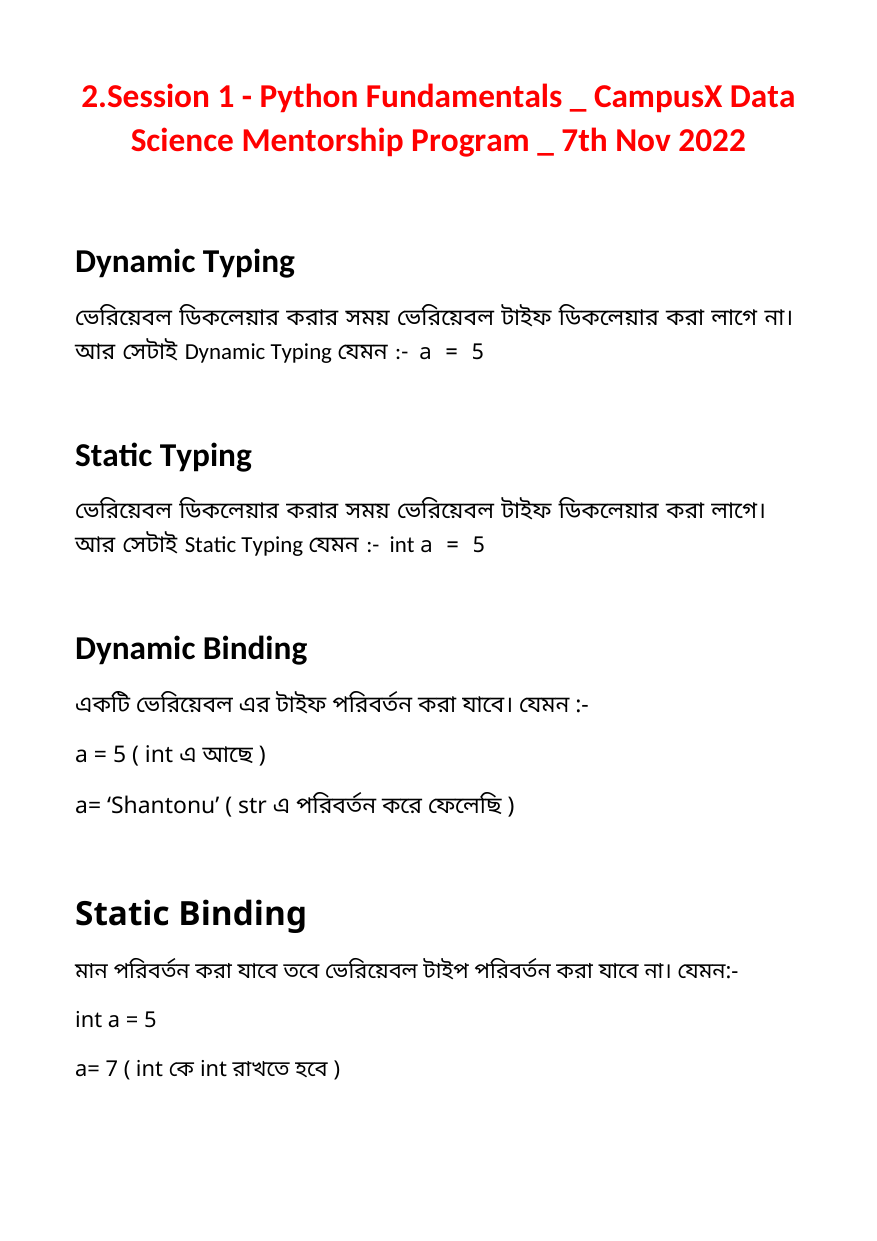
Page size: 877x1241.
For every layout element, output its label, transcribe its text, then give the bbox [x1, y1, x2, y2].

text Dynamic Binding [75, 627, 802, 668]
text মান পরিবর্তন করা যাবে তবে ভেরিয়েবল টাইপ পরিবর্তন করা যাবে না। যেমন:- [75, 955, 802, 985]
text ভেরিয়েবল ডিকলেয়ার করার সময় ভেরিয়েবল টাইফ ডিকলেয়ার করা লাগে। আর সেটাই Static Typing যেমন :- int a = 5 [75, 494, 802, 559]
text একটি ভেরিয়েবল এর টাইফ পরিবর্তন করা যাবে। যেমন :- ‍ [75, 688, 802, 719]
text Static Binding [75, 889, 802, 935]
text int a = 5 [75, 1004, 802, 1034]
text ভেরিয়েবল ডিকলেয়ার করার সময় ভেরিয়েবল টাইফ ডিকলেয়ার করা লাগে না। আর সেটাই Dynamic Typing যেমন :- a = 5 [75, 301, 802, 366]
text a = 5 ( int এ আছে ) [75, 738, 802, 769]
text Dynamic Typing [75, 240, 802, 281]
text a= ‘Shantonu’ ( str এ পরিবর্তন করে ফেলেছি ) [75, 789, 802, 820]
text 2.Session 1 - Python Fundamentals _ CampusX Data Science Mentorship Program _ 7th Nov 2022 [75, 75, 802, 160]
text Static Typing [75, 434, 802, 474]
text a= 7 ( int কে int রাখতে হবে ) [75, 1053, 802, 1082]
